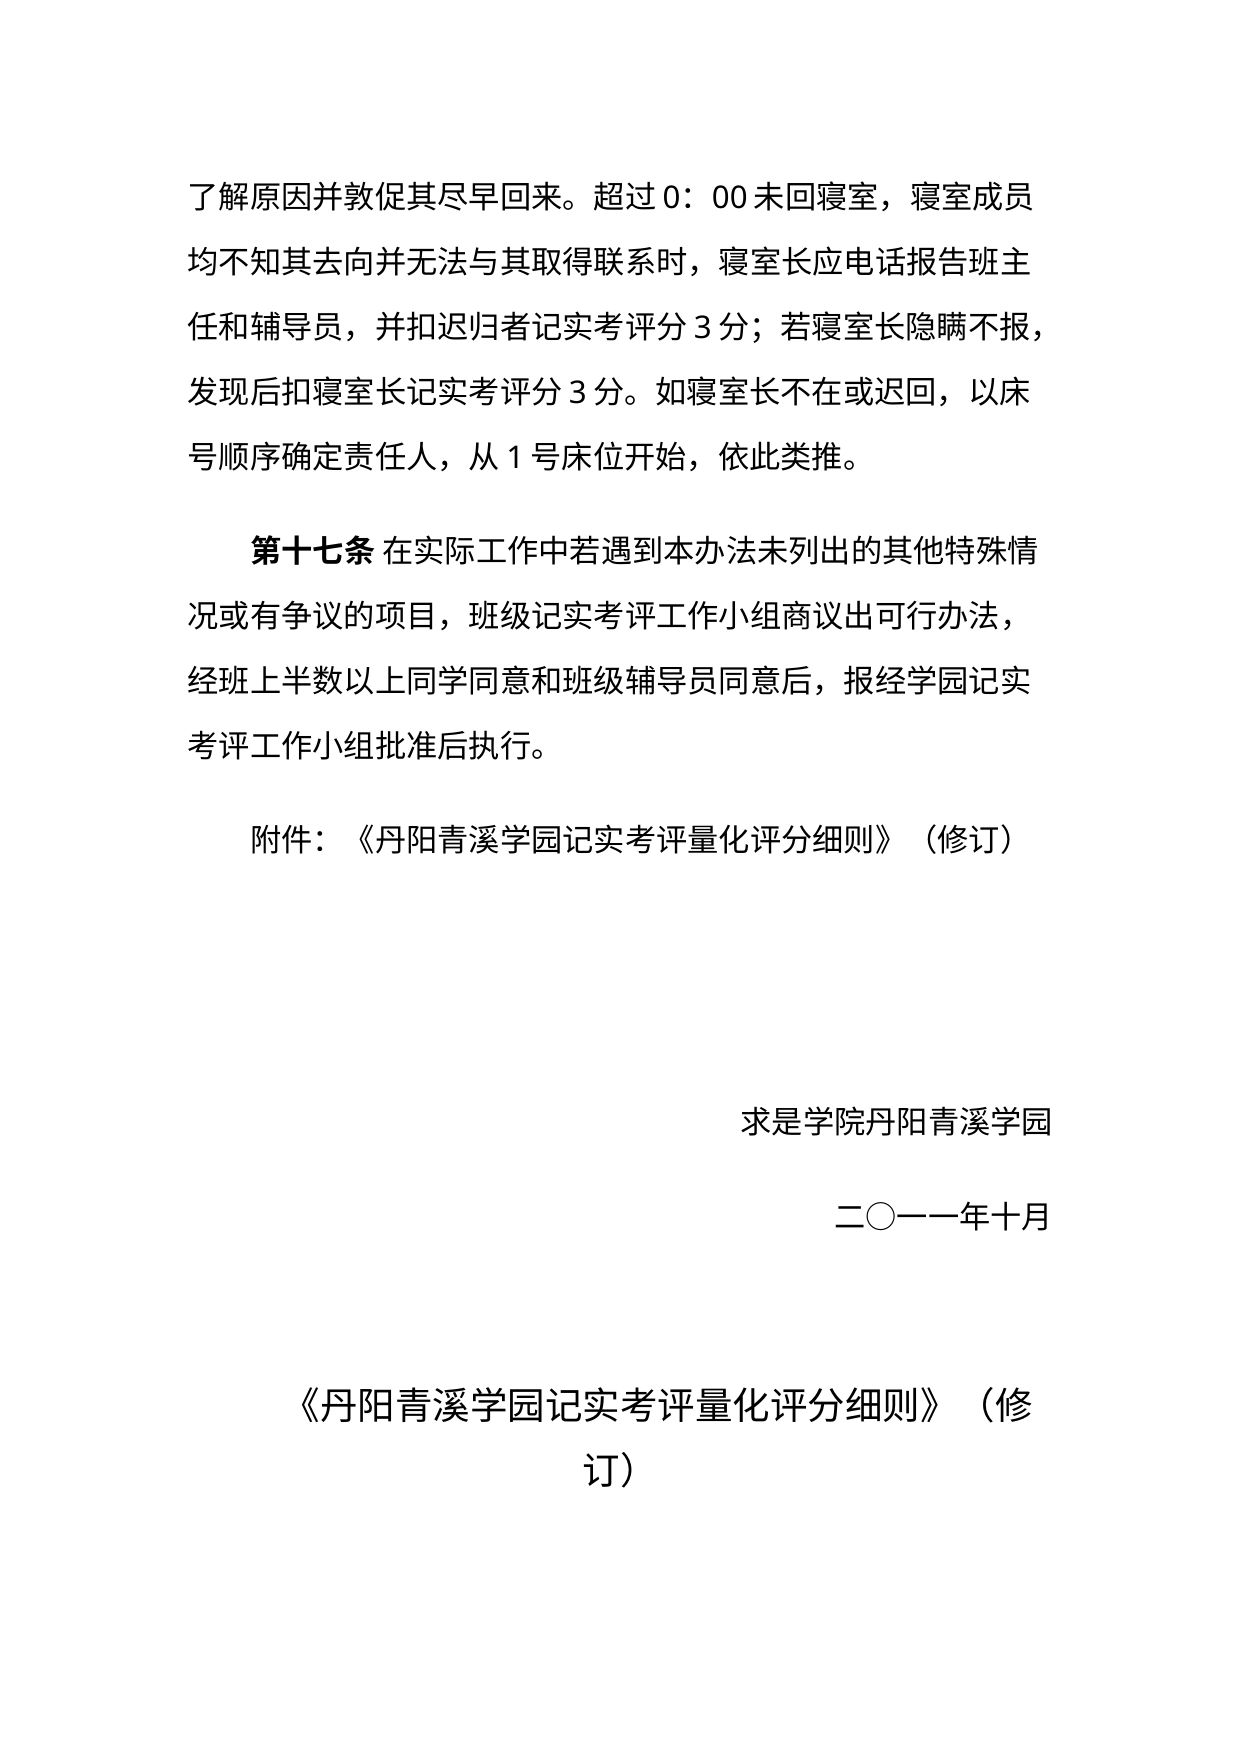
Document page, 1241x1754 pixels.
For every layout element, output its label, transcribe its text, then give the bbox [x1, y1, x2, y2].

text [187, 162, 1053, 487]
text 《丹阳青溪学园记实考评量化评分细则》（修订） [187, 1370, 1053, 1500]
text 附件：《丹阳青溪学园记实考评量化评分细则》（修订） [187, 805, 1053, 870]
text 二○一一年十月 [187, 1182, 1053, 1247]
text 第十七条 在实际工作中若遇到本办法未列出的其他特殊情况或有争议的项目，班级记实考评工作小组商议出可行办法，经班上半数以上同学同意和班级辅导员同意后，报经学园记实考评工作小组批准后执行。 [187, 516, 1053, 776]
text 求是学院丹阳青溪学园 [187, 1088, 1053, 1153]
